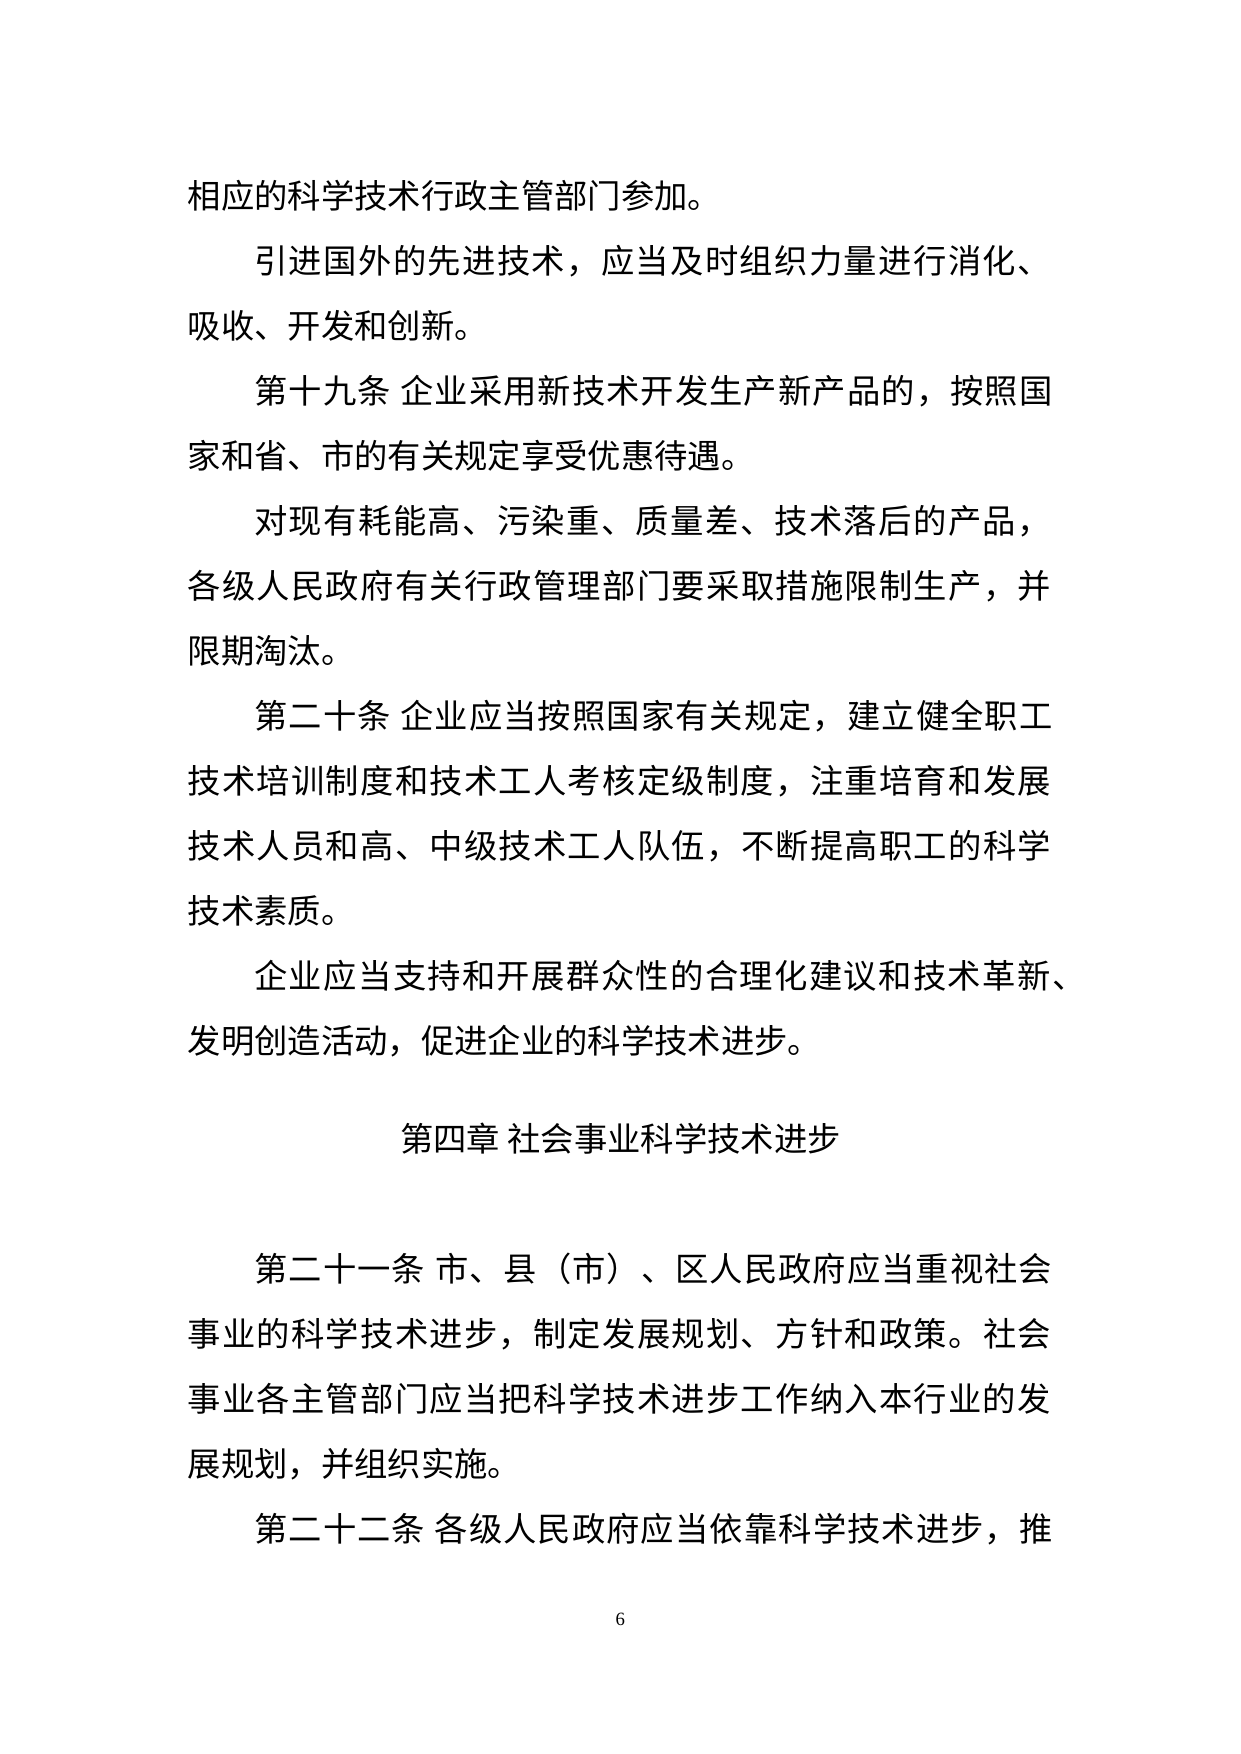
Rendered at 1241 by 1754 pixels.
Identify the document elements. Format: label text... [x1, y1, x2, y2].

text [187, 162, 1053, 227]
text 引进国外的先进技术，应当及时组织力量进行消化、吸收、开发和创新。 [187, 227, 1053, 357]
text 第十九条 企业采用新技术开发生产新产品的，按照国家和省、市的有关规定享受优惠待遇。 [187, 357, 1053, 487]
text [187, 1494, 1053, 1559]
text 对现有耗能高、污染重、质量差、技术落后的产品，各级人民政府有关行政管理部门要采取措施限制生产，并限期淘汰。 [187, 487, 1053, 682]
text 第四章 社会事业科学技术进步 [187, 1104, 1053, 1169]
text 企业应当支持和开展群众性的合理化建议和技术革新、发明创造活动，促进企业的科学技术进步。 [187, 942, 1053, 1072]
text 第二十一条 市、县（市）、区人民政府应当重视社会事业的科学技术进步，制定发展规划、方针和政策。社会事业各主管部门应当把科学技术进步工作纳入本行业的发展规划，并组织实施。 [187, 1234, 1053, 1494]
text 第二十条 企业应当按照国家有关规定，建立健全职工技术培训制度和技术工人考核定级制度，注重培育和发展技术人员和高、中级技术工人队伍，不断提高职工的科学技术素质。 [187, 682, 1053, 942]
